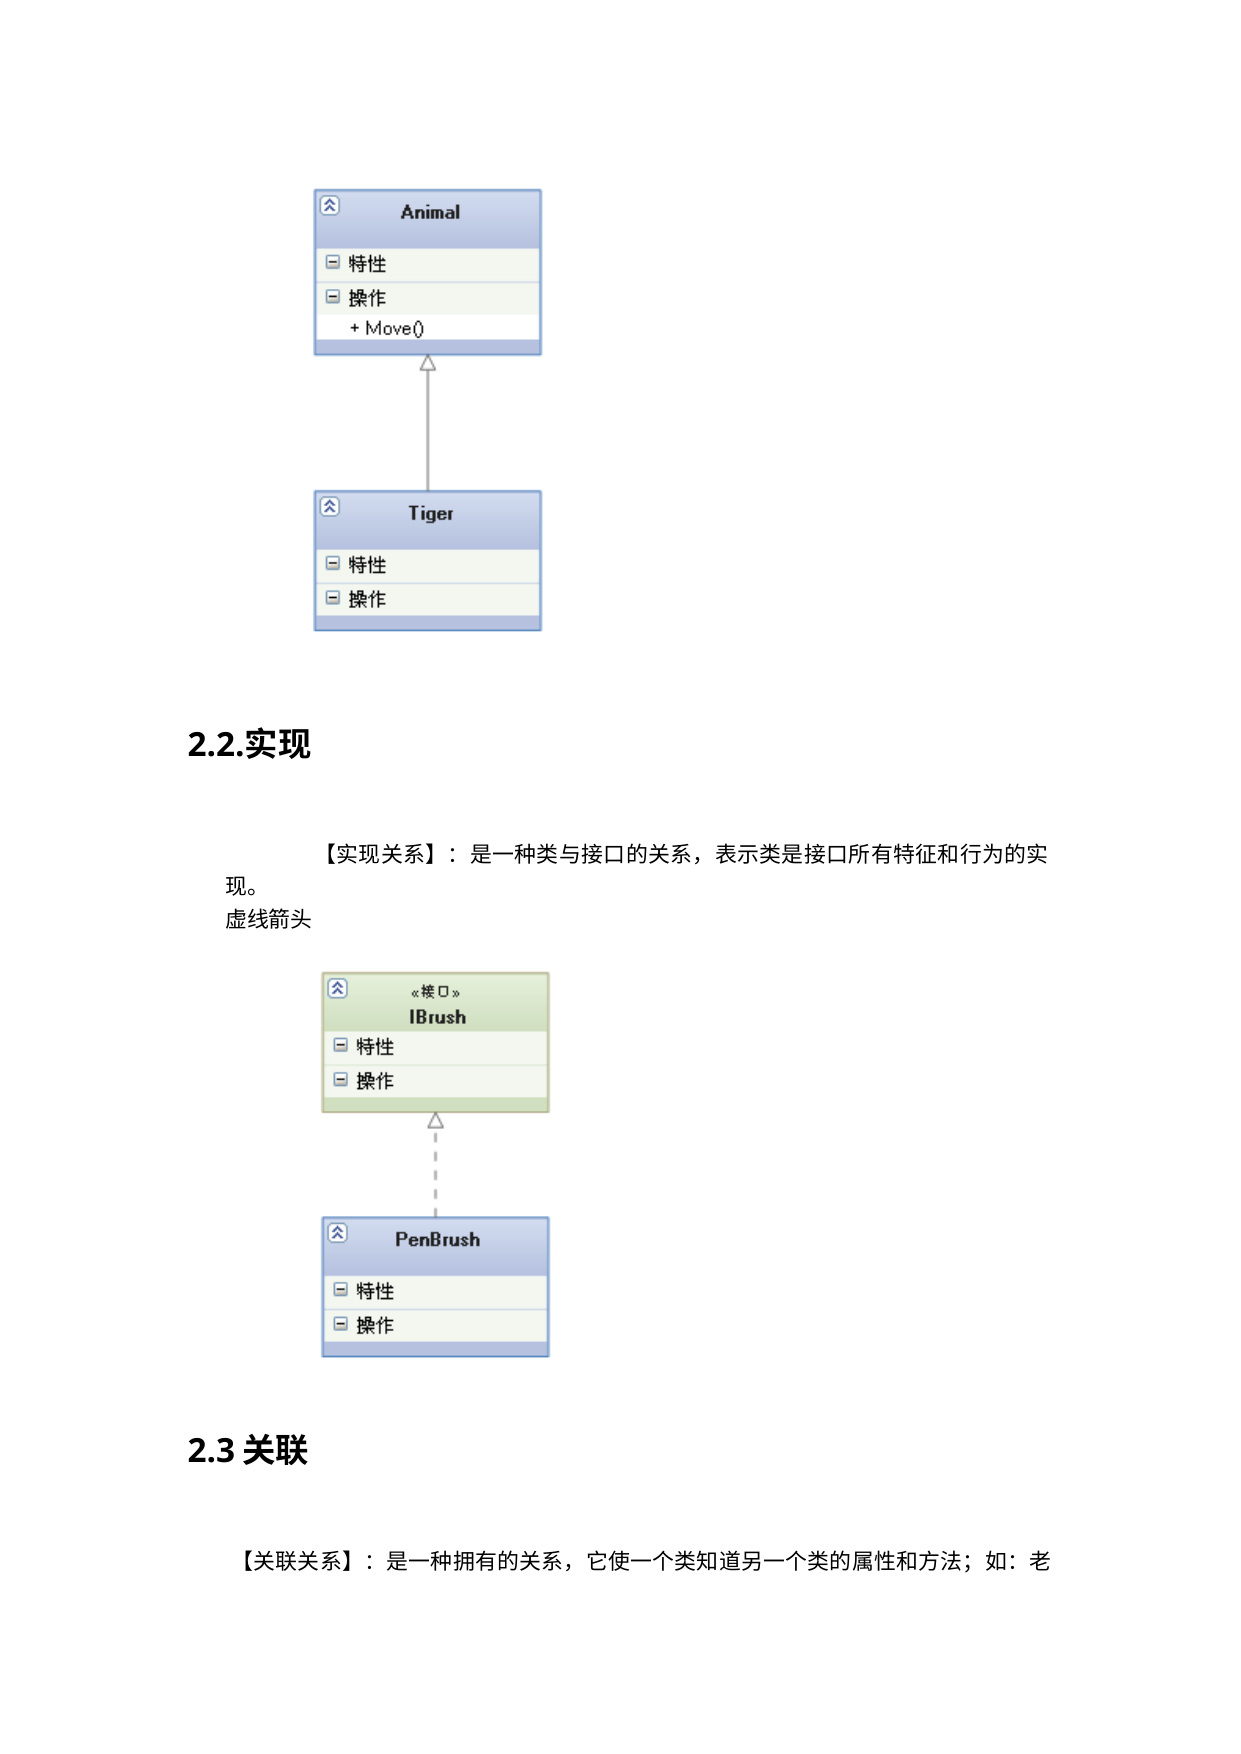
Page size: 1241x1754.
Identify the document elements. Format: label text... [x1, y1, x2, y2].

subtitle 2.3关联 [187, 1416, 1053, 1481]
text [187, 1543, 1053, 1576]
list 虚线箭头 [225, 901, 1053, 934]
list 【实现关系】：是一种类与接口的关系，表示类是接口所有特征和行为的实现。 [225, 836, 1053, 901]
subtitle 2.2.实现 [187, 709, 1053, 774]
picture [268, 162, 585, 655]
picture [268, 933, 588, 1378]
